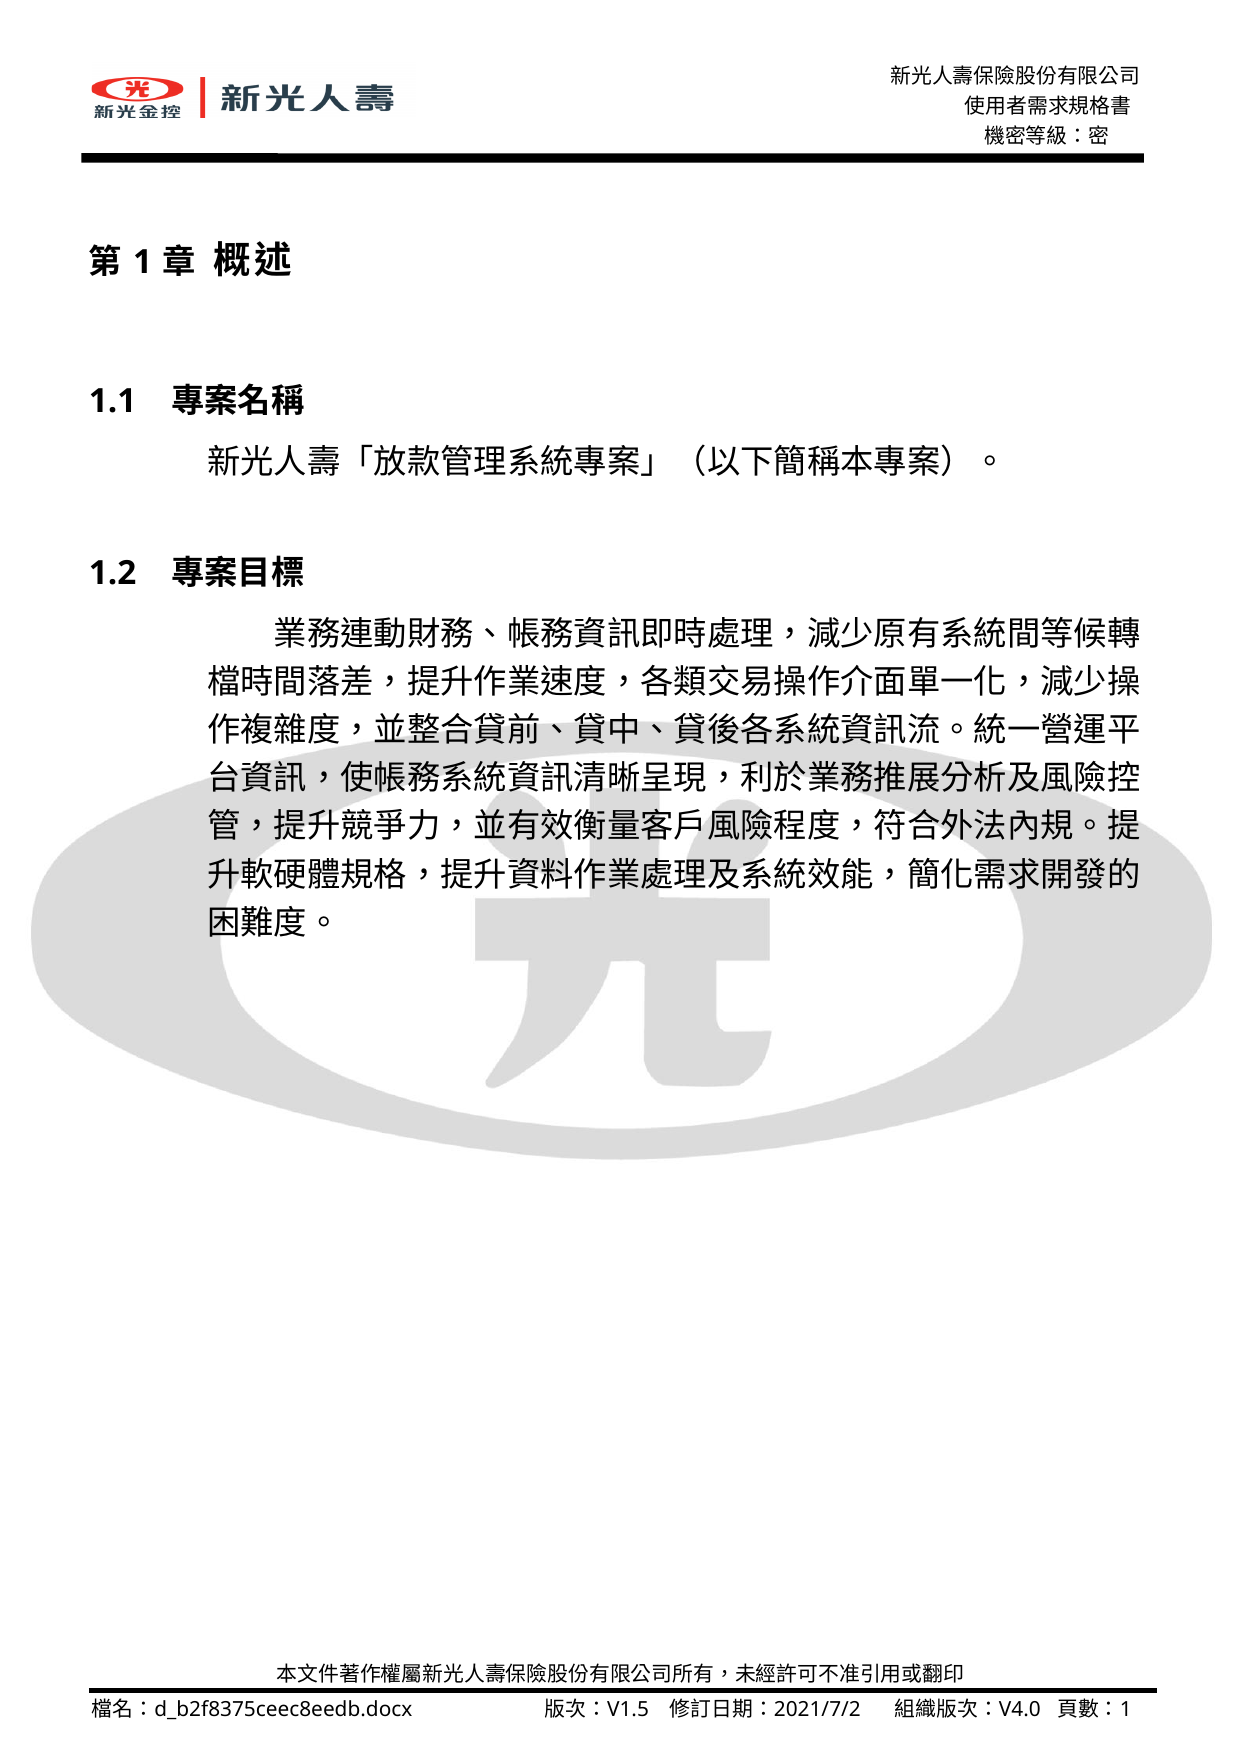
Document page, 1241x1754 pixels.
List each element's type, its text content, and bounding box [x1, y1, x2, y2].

text 業務連動財務、帳務資訊即時處理，減少原有系統間等候轉檔時間落差，提升作業速度，各類交易操作介面單一化，減少操作複雜度，並整合貸前、貸中、貸後各系統資訊流。統一營運平台資訊，使帳務系統資訊清晰呈現，利於業務推展分析及風險控管，提升競爭力，並有效衡量客戶風險程度，符合外法內規。提升軟硬體規格，提升資料作業處理及系統效能，簡化需求開發的困難度。 [207, 606, 1152, 944]
subtitle 1.2 專案目標 [89, 545, 1152, 594]
subtitle 1.1 專案名稱 [89, 374, 1152, 422]
subtitle 第1章 概述 [89, 230, 1152, 284]
picture [25, 713, 1215, 1166]
text 新光人壽「放款管理系統專案」（以下簡稱本專案）。 [207, 435, 1152, 483]
picture [91, 61, 417, 118]
